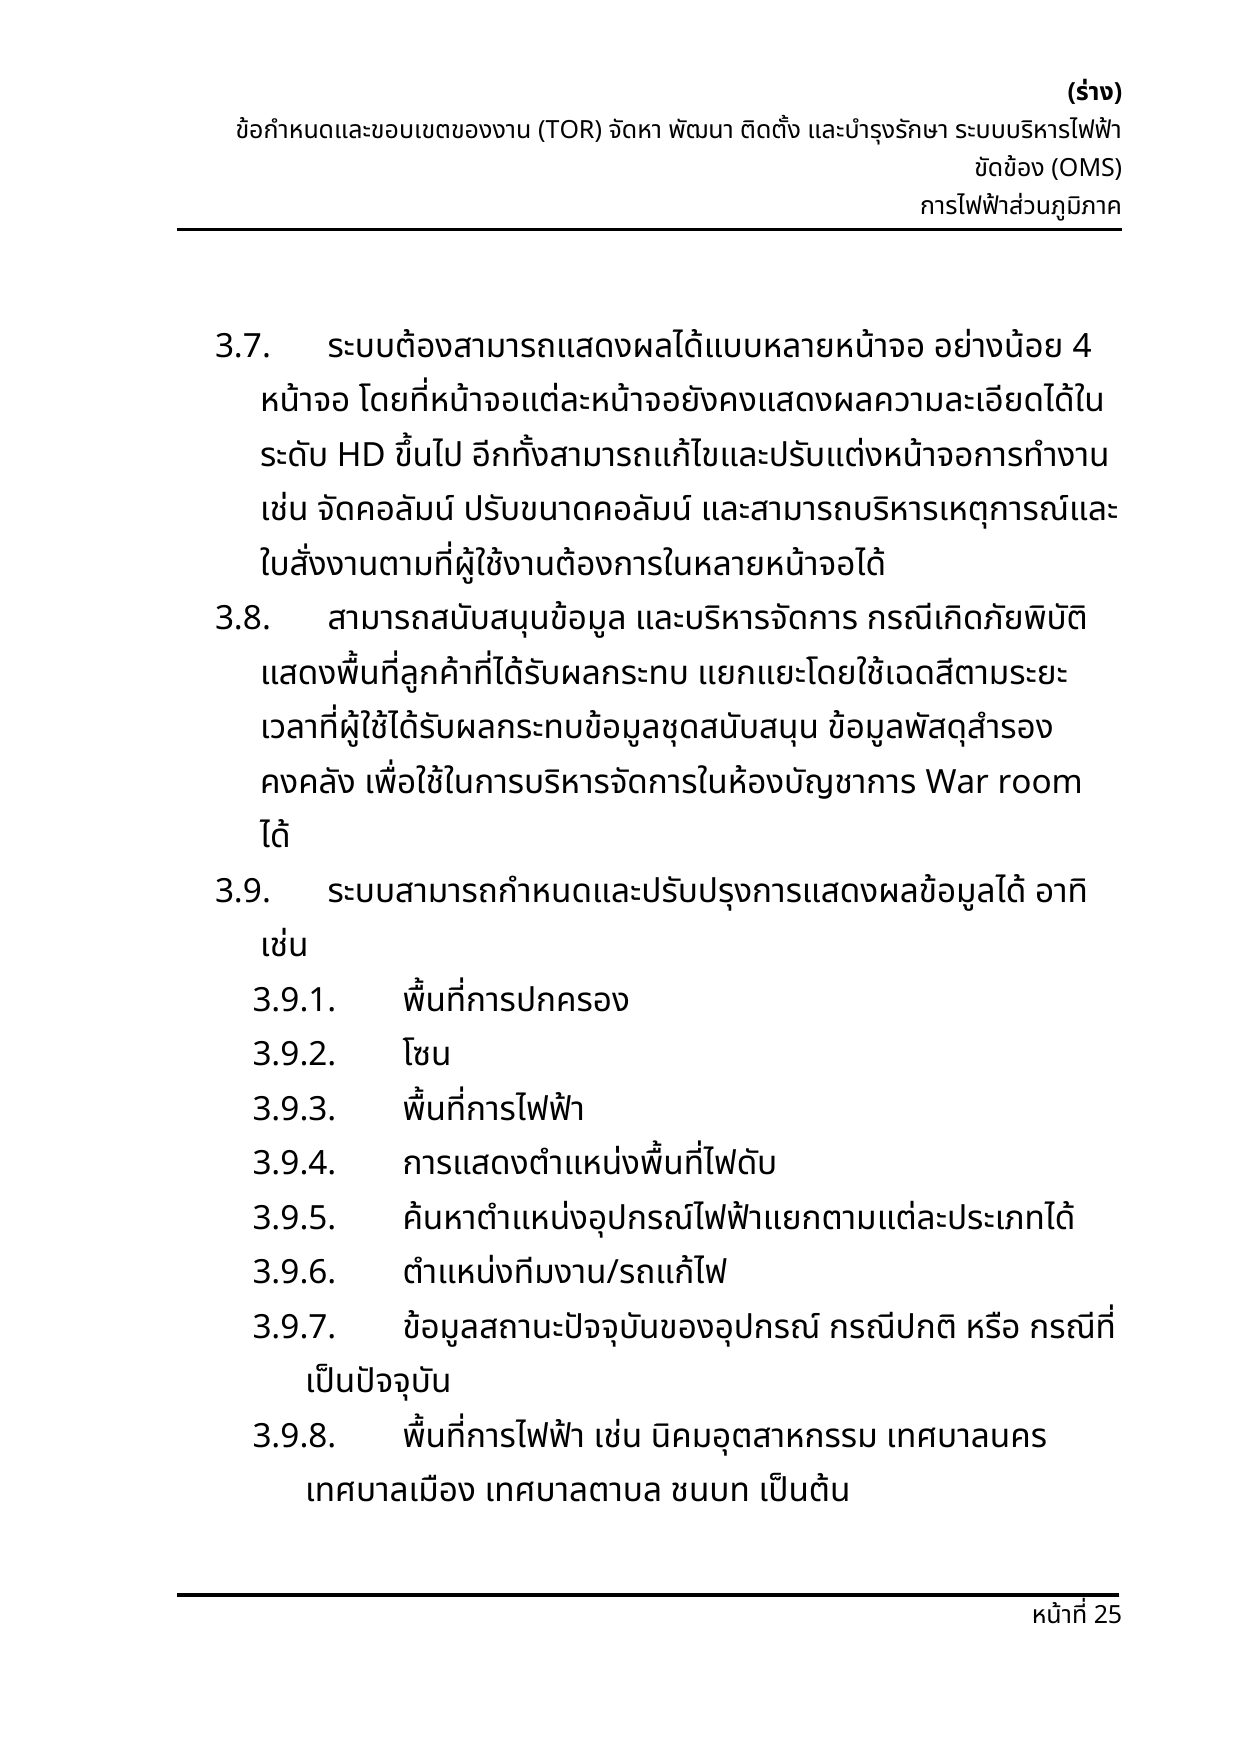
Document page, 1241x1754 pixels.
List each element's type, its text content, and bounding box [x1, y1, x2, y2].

list ตำแหน่งทีมงาน/รถแก้ไฟ [252, 1248, 1122, 1299]
list ค้นหาตำแหน่งอุปกรณ์ไฟฟ้าแยกตามแต่ละประเภทได้ [252, 1194, 1122, 1244]
list ระบบต้องสามารถแสดงผลได้แบบหลายหน้าจอ อย่างน้อย 4 หน้าจอ โดยที่หน้าจอแต่ละหน้าจอยังคงแสดงผลความละเอียดได้ในระดับ HD ขึ้นไป อีกทั้งสามารถแก้ไขและปรับแต่งหน้าจอการทำงาน เช่น จัดคอลัมน์ ปรับขนาดคอลัมน์ และสามารถบริหารเหตุการณ์และใบสั่งงานตามที่ผู้ใช้งานต้องการในหลายหน้าจอได้ [215, 322, 1122, 590]
list พื้นที่การไฟฟ้า [252, 1084, 1122, 1135]
list ระบบสามารถกำหนดและปรับปรุงการแสดงผลข้อมูลได้ อาทิเช่น [215, 866, 1122, 971]
list พื้นที่การไฟฟ้า เช่น นิคมอุตสาหกรรม เทศบาลนคร เทศบาลเมือง เทศบาลตาบล ชนบท เป็นต้น [252, 1412, 1122, 1517]
list พื้นที่การปกครอง [252, 975, 1122, 1026]
list โซน [252, 1030, 1122, 1081]
list สามารถสนับสนุนข้อมูล และบริหารจัดการ กรณีเกิดภัยพิบัติ แสดงพื้นที่ลูกค้าที่ได้รับผลกระทบ แยกแยะโดยใช้เฉดสีตามระยะเวลาที่ผู้ใช้ได้รับผลกระทบข้อมูลชุดสนับสนุน ข้อมูลพัสดุสำรองคงคลัง เพื่อใช้ในการบริหารจัดการในห้องบัญชาการ War room ได้ [215, 594, 1122, 862]
list การแสดงตำแหน่งพื้นที่ไฟดับ [252, 1139, 1122, 1190]
list ข้อมูลสถานะปัจจุบันของอุปกรณ์ กรณีปกติ หรือ กรณีที่เป็นปัจจุบัน [252, 1303, 1122, 1408]
